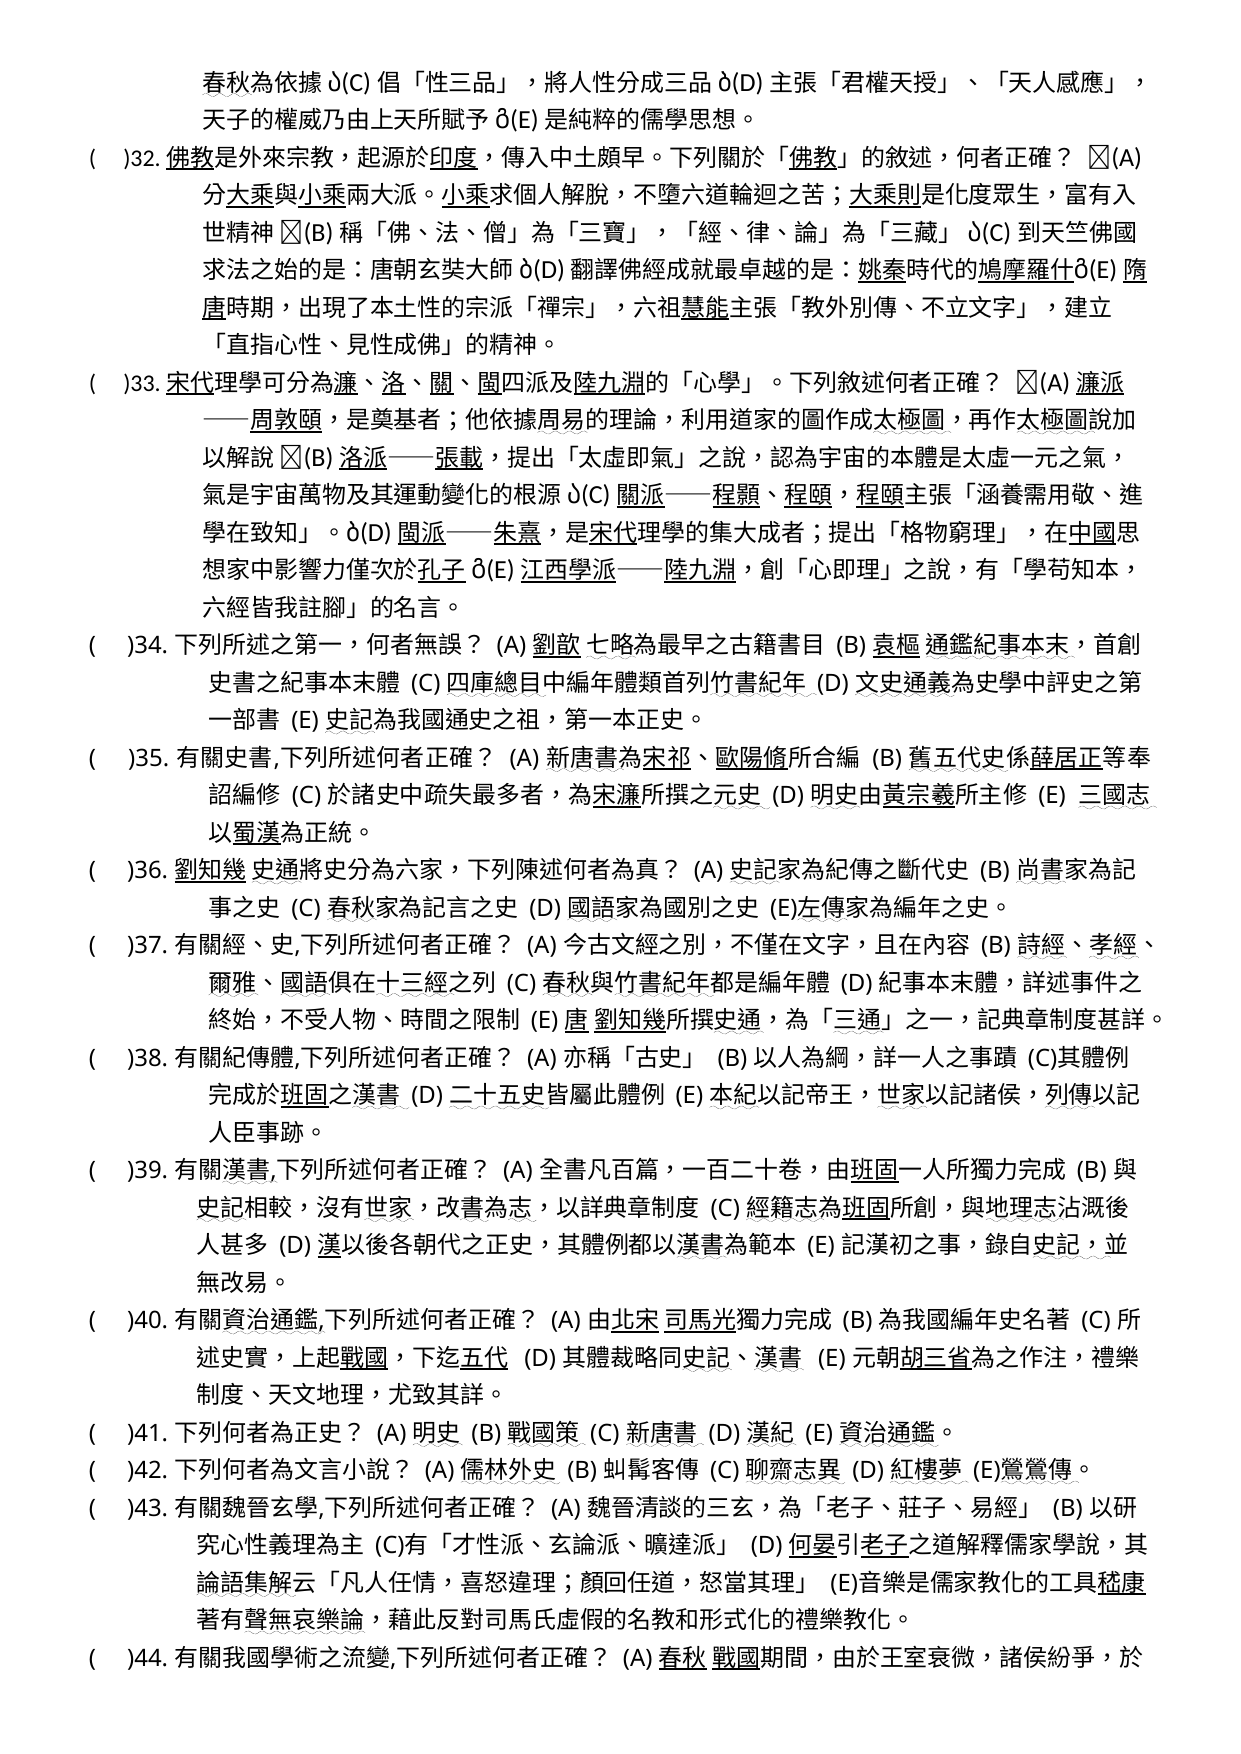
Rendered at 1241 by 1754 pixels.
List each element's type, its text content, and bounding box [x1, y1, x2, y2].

text ( )38. 有關紀傳體,下列所述何者正確？ (A) 亦稱「古史」 (B) 以人為綱，詳一人之事蹟 (C)其體例完成於班固之漢書 (D) 二十五史皆屬此體例 (E) 本紀以記帝王，世家以記諸侯，列傳以記人臣事跡。 [89, 1037, 1152, 1150]
text ( )39. 有關漢書,下列所述何者正確？ (A) 全書凡百篇，一百二十卷，由班固一人所獨力完成 (B) 與史記相較，沒有世家，改書為志，以詳典章制度 (C) 經籍志為班固所創，與地理志沾溉後人甚多 (D) 漢以後各朝代之正史，其體例都以漢書為範本 (E) 記漢初之事，錄自史記，並無改易。 [89, 1150, 1152, 1300]
text ( )36. 劉知幾 史通將史分為六家，下列陳述何者為真？ (A) 史記家為紀傳之斷代史 (B) 尚書家為記事之史 (C) 春秋家為記言之史 (D) 國語家為國別之史 (E)左傳家為編年之史。 [89, 850, 1152, 925]
text ( )40. 有關資治通鑑,下列所述何者正確？ (A) 由北宋 司馬光獨力完成 (B) 為我國編年史名著 (C) 所述史實，上起戰國，下迄五代 (D) 其體裁略同史記、漢書 (E) 元朝胡三省為之作注，禮樂制度、天文地理，尤致其詳。 [89, 1300, 1152, 1412]
text ( )41. 下列何者為正史？ (A) 明史 (B) 戰國策 (C) 新唐書 (D) 漢紀 (E) 資治通鑑。 [89, 1412, 1152, 1450]
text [89, 62, 1152, 137]
text ( )34. 下列所述之第一，何者無誤？ (A) 劉歆 七略為最早之古籍書目 (B) 袁樞 通鑑紀事本末，首創史書之紀事本末體 (C) 四庫總目中編年體類首列竹書紀年 (D) 文史通義為史學中評史之第一部書 (E) 史記為我國通史之祖，第一本正史。 [89, 625, 1152, 737]
text ( )33. 宋代理學可分為濂、洛、關、閩四派及陸九淵的「心學」。下列敘述何者正確？ (A) 濂派——周敦頤，是奠基者；他依據周易的理論，利用道家的圖作成太極圖，再作太極圖說加以解說 (B) 洛派——張載，提出「太虛即氣」之說，認為宇宙的本體是太虛一元之氣，氣是宇宙萬物及其運動變化的根源 (C) 關派——程顥、程頤，程頤主張「涵養需用敬、進學在致知」。(D) 閩派——朱熹，是宋代理學的集大成者；提出「格物窮理」，在中國思想家中影響力僅次於孔子 (E) 江西學派——陸九淵，創「心即理」之說，有「學苟知本，六經皆我註腳」的名言。 [89, 362, 1152, 625]
text ( )32. 佛教是外來宗教，起源於印度，傳入中土頗早。下列關於「佛教」的敘述，何者正確？ (A) 分大乘與小乘兩大派。小乘求個人解脫，不墮六道輪迴之苦；大乘則是化度眾生，富有入世精神 (B) 稱「佛、法、僧」為「三寶」，「經、律、論」為「三藏」 (C) 到天竺佛國求法之始的是：唐朝玄奘大師 (D) 翻譯佛經成就最卓越的是：姚秦時代的鳩摩羅什(E) 隋 唐時期，出現了本土性的宗派「禪宗」，六祖慧能主張「教外別傳、不立文字」，建立「直指心性、見性成佛」的精神。 [89, 137, 1152, 362]
text ( )37. 有關經、史,下列所述何者正確？ (A) 今古文經之別，不僅在文字，且在內容 (B) 詩經、孝經、爾雅、國語俱在十三經之列 (C) 春秋與竹書紀年都是編年體 (D) 紀事本末體，詳述事件之終始，不受人物、時間之限制 (E) 唐 劉知幾所撰史通，為「三通」之一，記典章制度甚詳。 [89, 925, 1152, 1037]
text ( )42. 下列何者為文言小說？ (A) 儒林外史 (B) 虯髯客傳 (C) 聊齋志異 (D) 紅樓夢 (E)鶯鶯傳。 [89, 1450, 1152, 1487]
text ( )35. 有關史書,下列所述何者正確？ (A) 新唐書為宋祁、歐陽脩所合編 (B) 舊五代史係薛居正等奉詔編修 (C) 於諸史中疏失最多者，為宋濂所撰之元史 (D) 明史由黃宗羲所主修 (E) 三國志以蜀漢為正統。 [89, 737, 1152, 850]
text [89, 1637, 1152, 1675]
text ( )43. 有關魏晉玄學,下列所述何者正確？ (A) 魏晉清談的三玄，為「老子、莊子、易經」 (B) 以研究心性義理為主 (C)有「才性派、玄論派、曠達派」 (D) 何晏引老子之道解釋儒家學說，其論語集解云「凡人任情，喜怒違理；顏回任道，怒當其理」 (E)音樂是儒家教化的工具嵇康著有聲無哀樂論，藉此反對司馬氏虛假的名教和形式化的禮樂教化。 [89, 1487, 1152, 1637]
